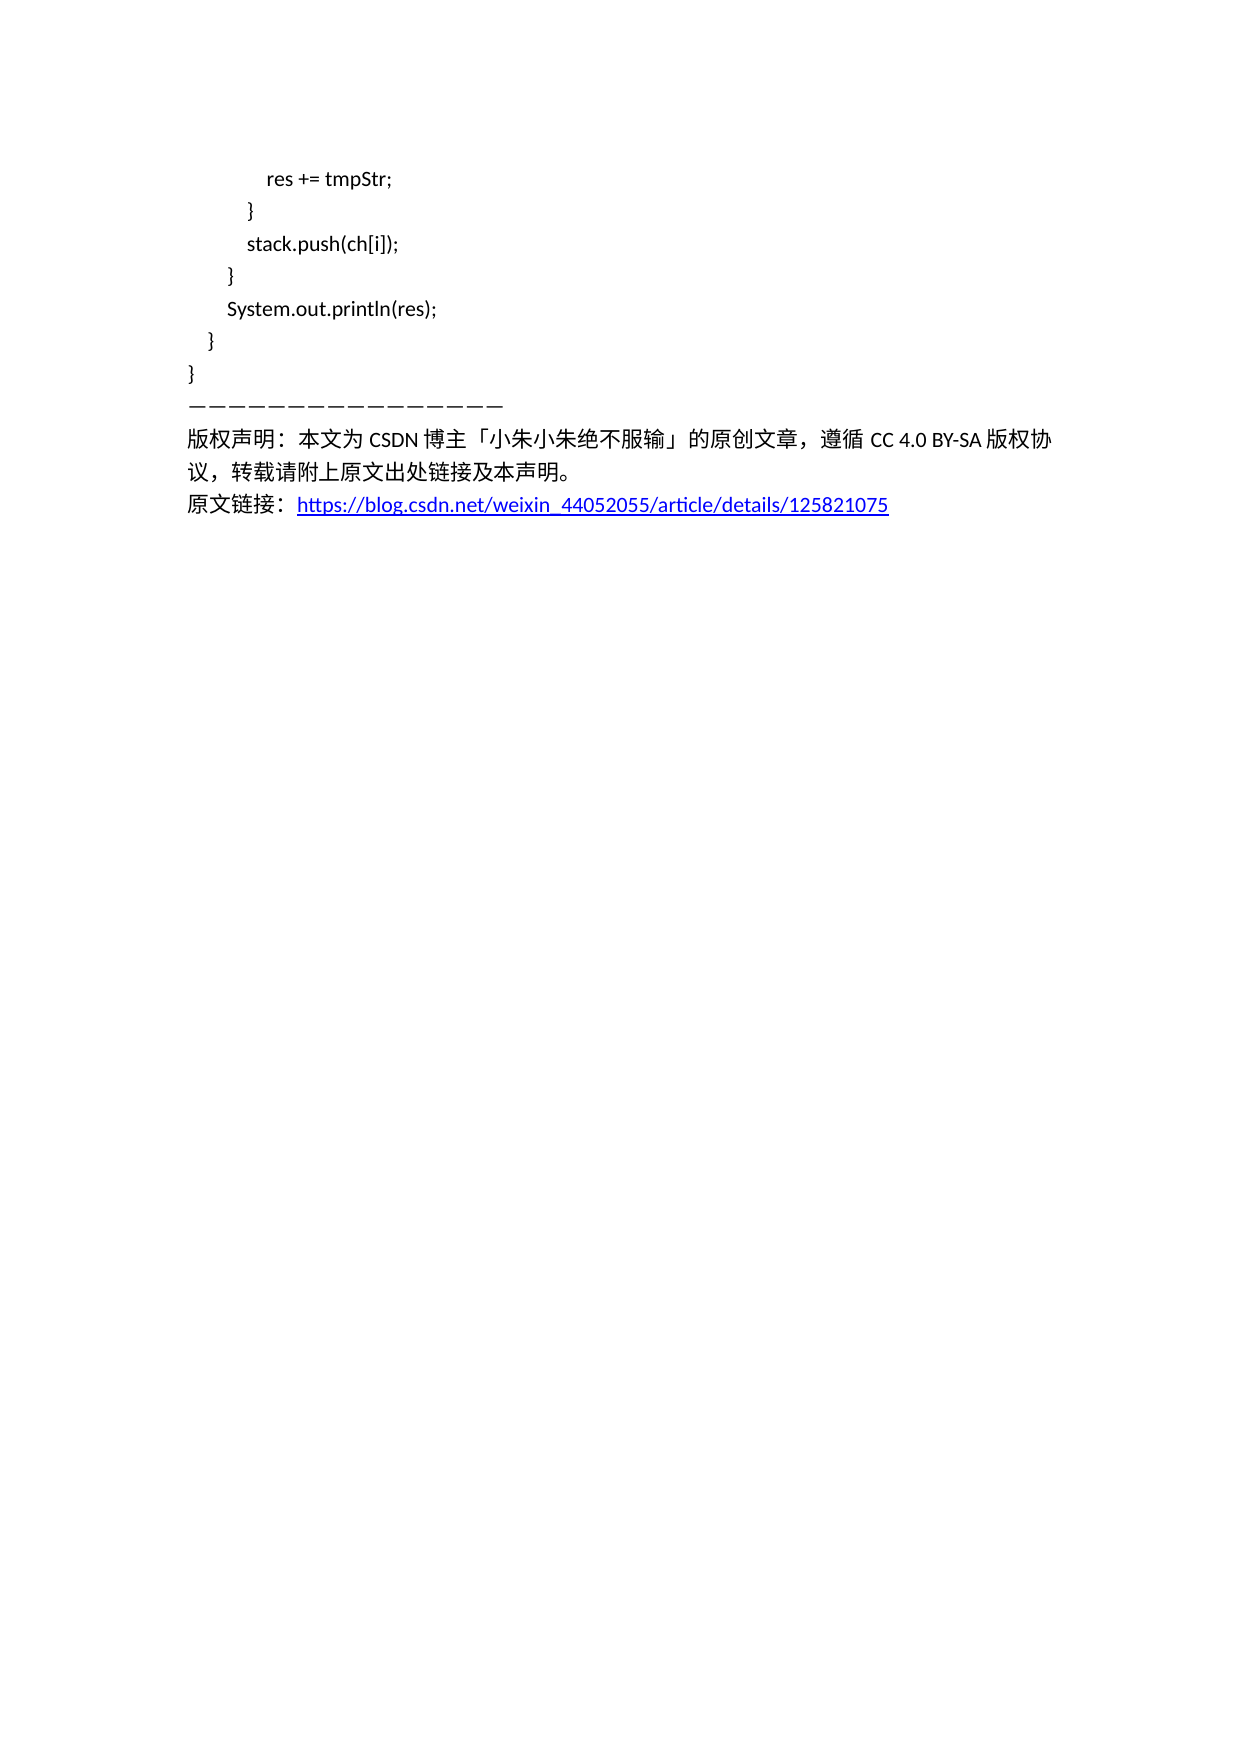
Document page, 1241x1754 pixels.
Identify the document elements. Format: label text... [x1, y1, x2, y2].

text } [187, 357, 1053, 389]
text } [187, 259, 1053, 292]
text 版权声明：本文为CSDN博主「小朱小朱绝不服输」的原创文章，遵循CC 4.0 BY-SA版权协议，转载请附上原文出处链接及本声明。 [187, 422, 1053, 487]
text } [187, 194, 1053, 227]
text res += tmpStr; [187, 162, 1053, 194]
text stack.push(ch[i]); [187, 227, 1053, 259]
text ———————————————— [187, 389, 1053, 422]
text System.out.println(res); [187, 292, 1053, 324]
text } [187, 324, 1053, 357]
text 原文链接：https://blog.csdn.net/weixin_44052055/article/details/125821075 [187, 487, 1053, 519]
